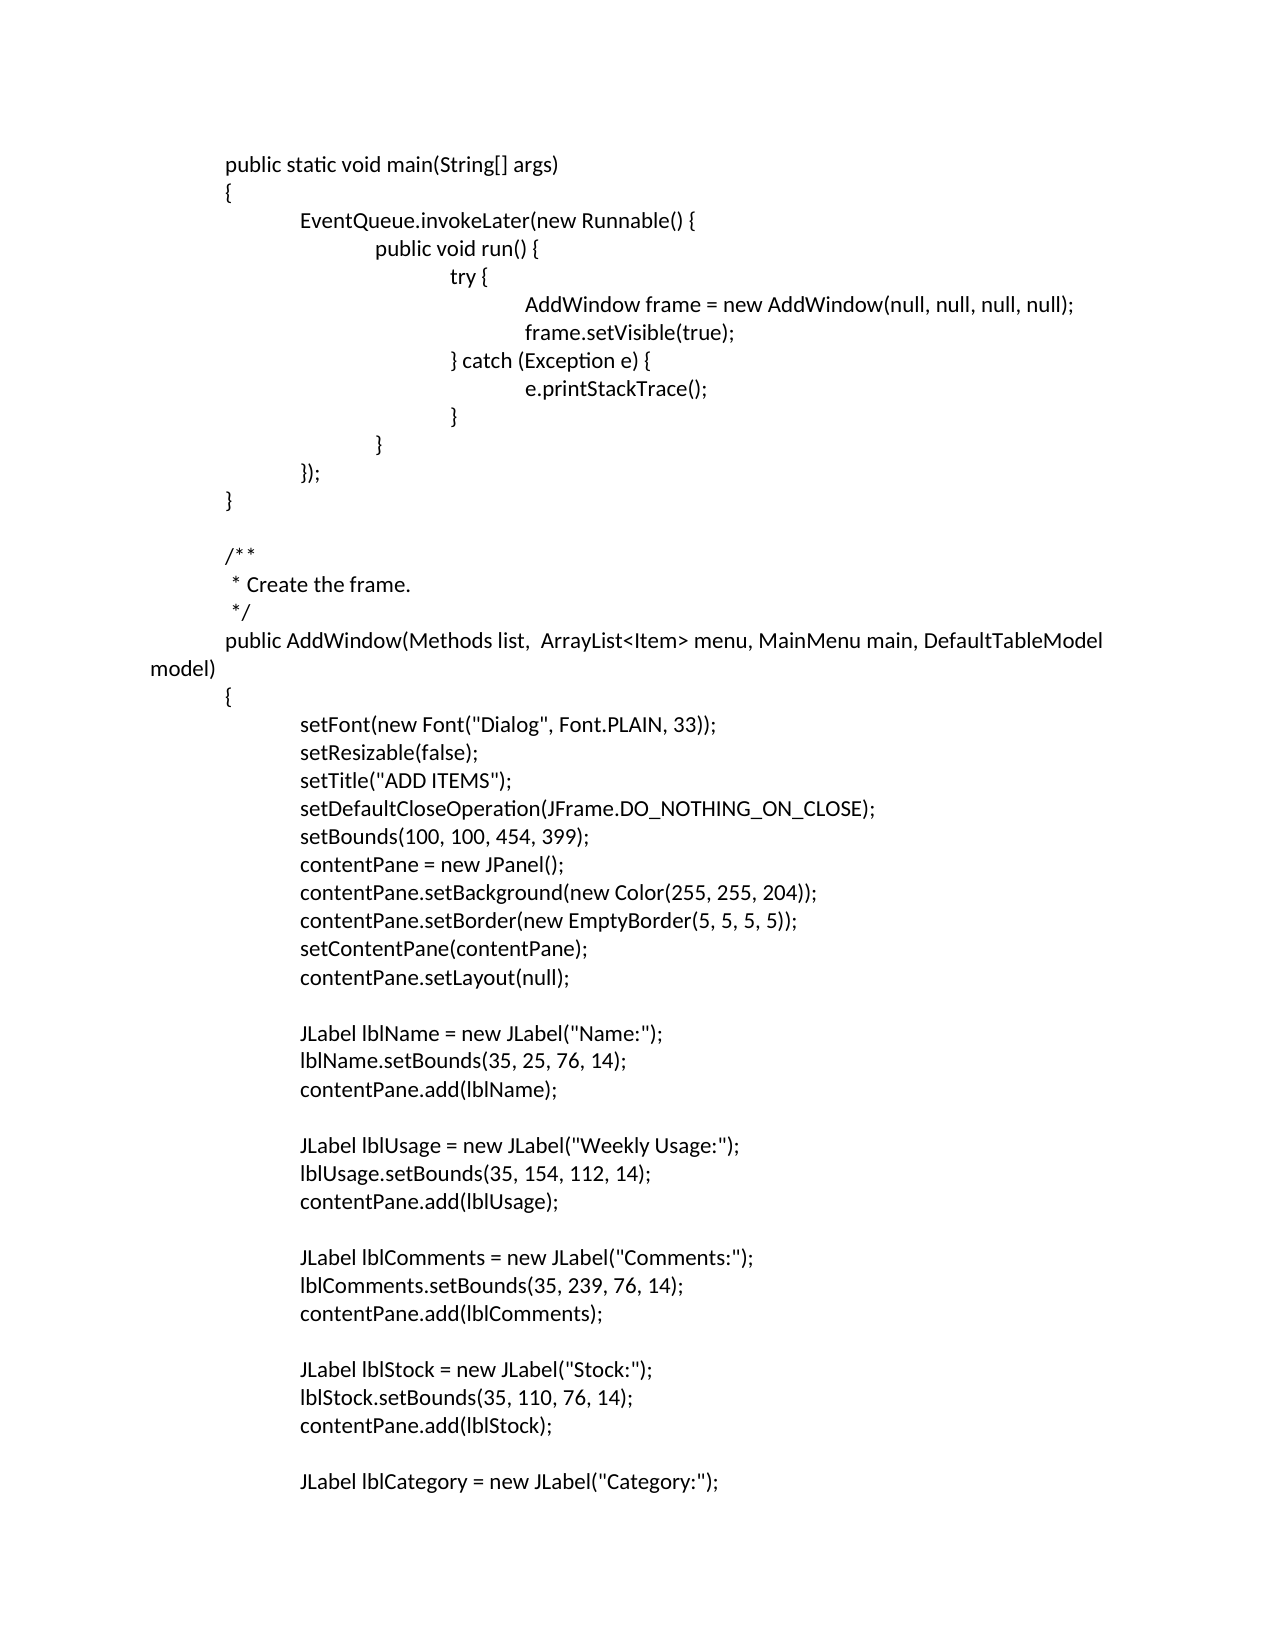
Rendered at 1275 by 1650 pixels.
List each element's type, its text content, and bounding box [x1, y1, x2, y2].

text setContentPane(contentPane); [150, 934, 1125, 963]
text lblName.setBounds(35, 25, 76, 14); [150, 1047, 1125, 1075]
text setDefaultCloseOperation(JFrame.DO_NOTHING_ON_CLOSE); [150, 794, 1125, 822]
text contentPane.add(lblName); [150, 1075, 1125, 1103]
text JLabel lblStock = new JLabel("Stock:"); [150, 1355, 1125, 1383]
text } [150, 430, 1125, 458]
text JLabel lblComments = new JLabel("Comments:"); [150, 1243, 1125, 1271]
text }); [150, 458, 1125, 486]
text setBounds(100, 100, 454, 399); [150, 822, 1125, 851]
text frame.setVisible(true); [150, 318, 1125, 346]
text contentPane.add(lblUsage); [150, 1187, 1125, 1215]
text setResizable(false); [150, 738, 1125, 766]
text public void run() { [150, 234, 1125, 262]
text setFont(new Font("Dialog", Font.PLAIN, 33)); [150, 710, 1125, 738]
text * Create the frame. [150, 570, 1125, 598]
text public AddWindow(Methods list, ArrayList<Item> menu, MainMenu main, DefaultTableModel model) [150, 626, 1125, 682]
text */ [150, 598, 1125, 626]
text JLabel lblUsage = new JLabel("Weekly Usage:"); [150, 1131, 1125, 1159]
text } [150, 402, 1125, 430]
text lblStock.setBounds(35, 110, 76, 14); [150, 1383, 1125, 1411]
text contentPane.setBorder(new EmptyBorder(5, 5, 5, 5)); [150, 907, 1125, 934]
text { [150, 178, 1125, 206]
text try { [150, 262, 1125, 290]
text contentPane = new JPanel(); [150, 851, 1125, 878]
text lblUsage.setBounds(35, 154, 112, 14); [150, 1159, 1125, 1187]
text JLabel lblName = new JLabel("Name:"); [150, 1019, 1125, 1047]
text setTitle("ADD ITEMS"); [150, 766, 1125, 794]
text contentPane.add(lblStock); [150, 1411, 1125, 1439]
text { [150, 682, 1125, 710]
text lblComments.setBounds(35, 239, 76, 14); [150, 1271, 1125, 1299]
text JLabel lblCategory = new JLabel("Category:"); [150, 1467, 1125, 1495]
text } catch (Exception e) { [150, 346, 1125, 374]
text contentPane.add(lblComments); [150, 1299, 1125, 1327]
text AddWindow frame = new AddWindow(null, null, null, null); [150, 290, 1125, 318]
text } [150, 486, 1125, 514]
text contentPane.setBackground(new Color(255, 255, 204)); [150, 878, 1125, 907]
text e.printStackTrace(); [150, 374, 1125, 402]
text EventQueue.invokeLater(new Runnable() { [150, 206, 1125, 234]
text public static void main(String[] args) [150, 150, 1125, 178]
text contentPane.setLayout(null); [150, 963, 1125, 991]
text /** [150, 542, 1125, 570]
